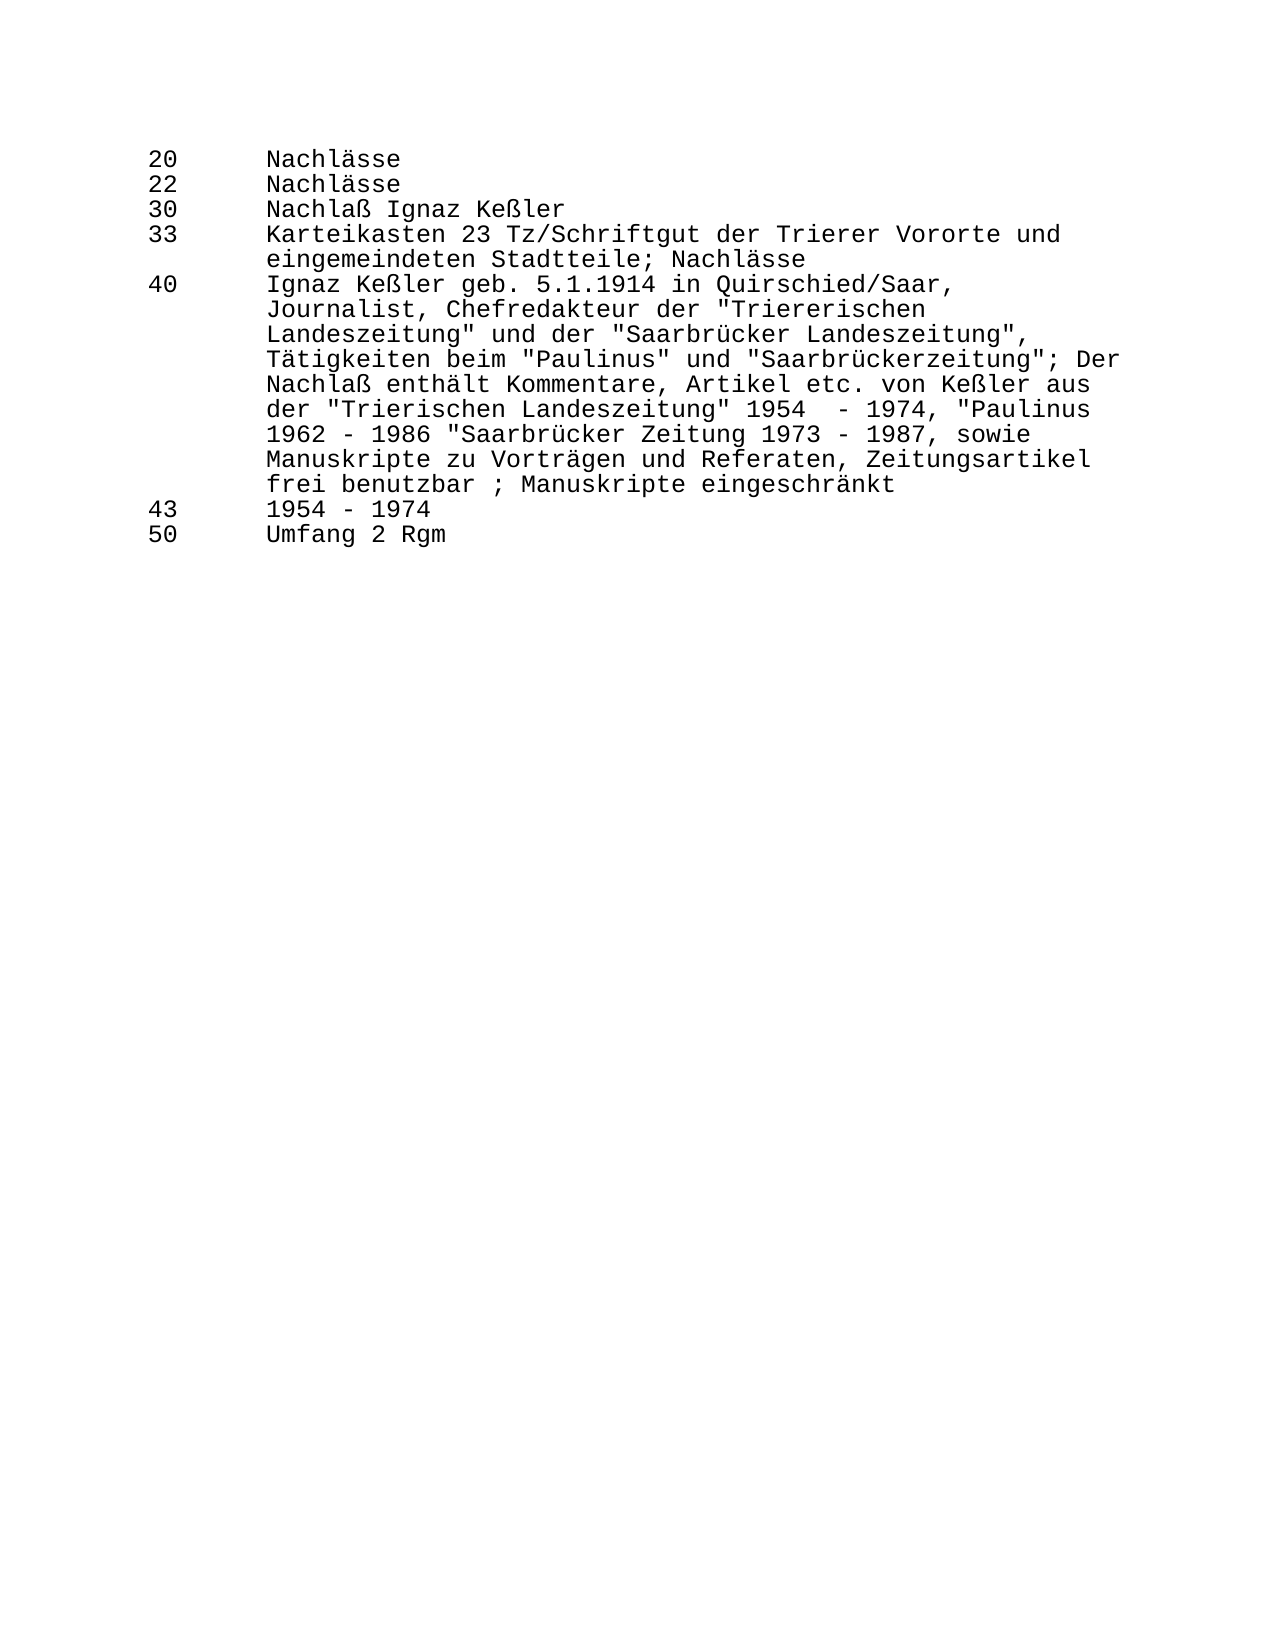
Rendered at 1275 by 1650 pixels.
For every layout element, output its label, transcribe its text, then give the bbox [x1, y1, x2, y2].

text 20 Nachlässe [148, 148, 1127, 173]
text 40 p[2{Ignaz} 1{Keßler} 7{geb. 5.1.1914 in o[Quirschied/Saar]o}, 5{s[Journalist]s, s[Chefredakteur]s der "t[Triererischen Landeszeitung]t" und der "t[Saarbrücker Landeszeitung]t}]p", Tätigkeiten beim "t[Paulinus]t" und "t[Saarbrückerzeitung]t"; Der Nachlaß enthält Kommentare, Artikel etc. von p[Keßler]p aus der "t[Trierischen Landeszeitung]t" z[1954 - 1974]z, "t[Paulinus]t z[1962 - 1986]z "t[Saarbrücker Zeitung]t 1973 - 1987, sowie s[Manuskripte zu Vorträgen und Referaten]s, s[Zeitungsartikel]s frei benutzbar ; s[Manuskript]se eingeschränkt [148, 273, 1127, 498]
text 22 Nachlässe [148, 173, 1127, 198]
text 30 p[2{Nachlaß} 1{Ignaz Keßler}]p [148, 198, 1127, 223]
text 33 Karteikasten 23 Tz/Schriftgut der Trierer Vororte und eingemeindeten Stadtteile; Nachlässe [148, 223, 1127, 273]
text 43 1954 - 1974 [148, 498, 1127, 523]
text 50 Umfang 2 Rgm [148, 523, 1127, 548]
